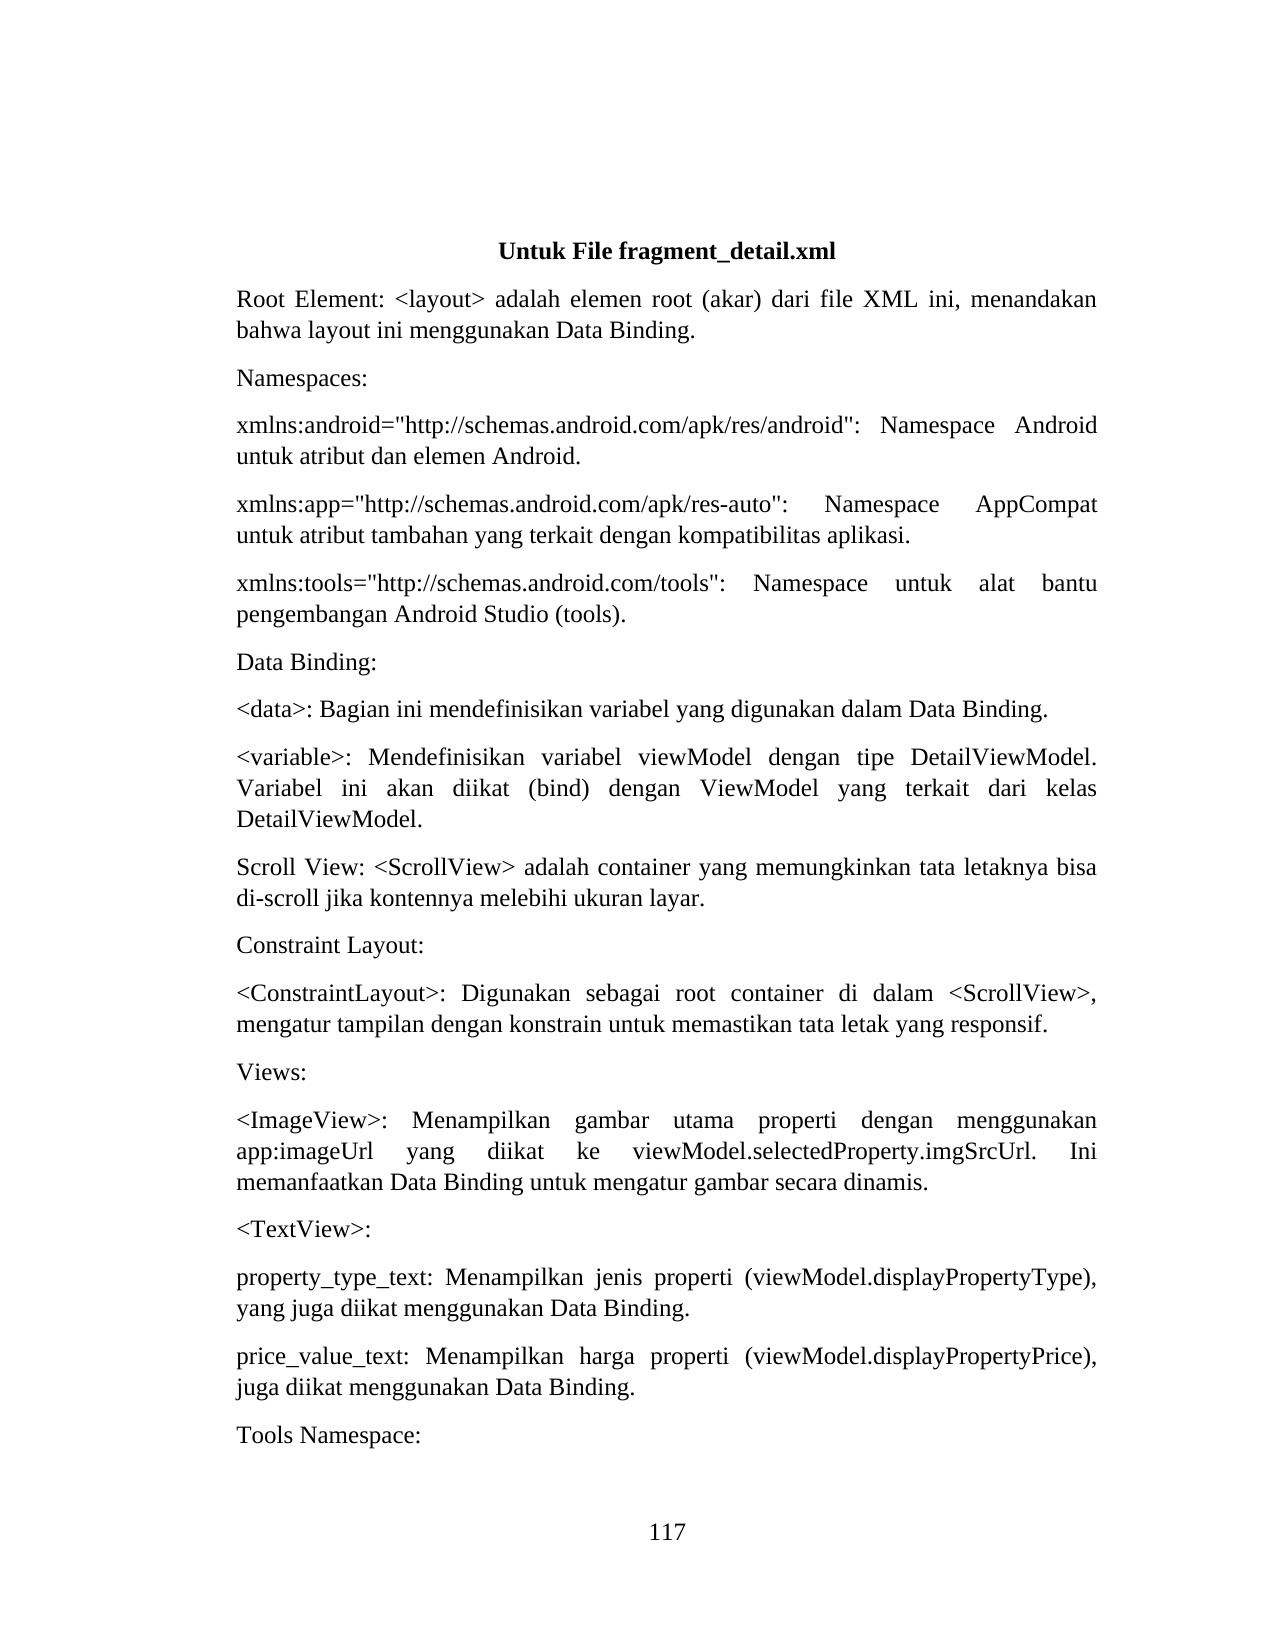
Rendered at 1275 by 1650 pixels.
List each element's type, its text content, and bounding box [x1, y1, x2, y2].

text xmlns:android="http://schemas.android.com/apk/res/android": Namespace Android untuk atribut dan elemen Android. [236, 410, 1098, 470]
text xmlns:tools="http://schemas.android.com/tools": Namespace untuk alat bantu pengembangan Android Studio (tools). [236, 568, 1098, 628]
text property_type_text: Menampilkan jenis properti (viewModel.displayPropertyType), yang juga diikat menggunakan Data Binding. [236, 1262, 1098, 1322]
text Views: [236, 1057, 1098, 1086]
text <ImageView>: Menampilkan gambar utama properti dengan menggunakan app:imageUrl yang diikat ke viewModel.selectedProperty.imgSrcUrl. Ini memanfaatkan Data Binding untuk mengatur gambar secara dinamis. [236, 1105, 1098, 1196]
text Namespaces: [236, 363, 1098, 391]
text xmlns:app="http://schemas.android.com/apk/res-auto": Namespace AppCompat untuk atribut tambahan yang terkait dengan kompatibilitas aplikasi. [236, 489, 1098, 549]
text <ConstraintLayout>: Digunakan sebagai root container di dalam <ScrollView>, mengatur tampilan dengan konstrain untuk memastikan tata letak yang responsif. [236, 978, 1098, 1038]
text Root Element: <layout> adalah elemen root (akar) dari file XML ini, menandakan bahwa layout ini menggunakan Data Binding. [236, 284, 1098, 344]
text Data Binding: [236, 647, 1098, 675]
text <TextView>: [236, 1214, 1098, 1243]
text Constraint Layout: [236, 931, 1098, 959]
text Untuk File fragment_detail.xml [236, 236, 1098, 265]
text price_value_text: Menampilkan harga properti (viewModel.displayPropertyPrice), juga diikat menggunakan Data Binding. [236, 1341, 1098, 1401]
text Tools Namespace: [236, 1420, 1098, 1448]
text <variable>: Mendefinisikan variabel viewModel dengan tipe DetailViewModel. Variabel ini akan diikat (bind) dengan ViewModel yang terkait dari kelas DetailViewModel. [236, 742, 1098, 833]
text <data>: Bagian ini mendefinisikan variabel yang digunakan dalam Data Binding. [236, 694, 1098, 723]
text Scroll View: <ScrollView> adalah container yang memungkinkan tata letaknya bisa di-scroll jika kontennya melebihi ukuran layar. [236, 852, 1098, 912]
